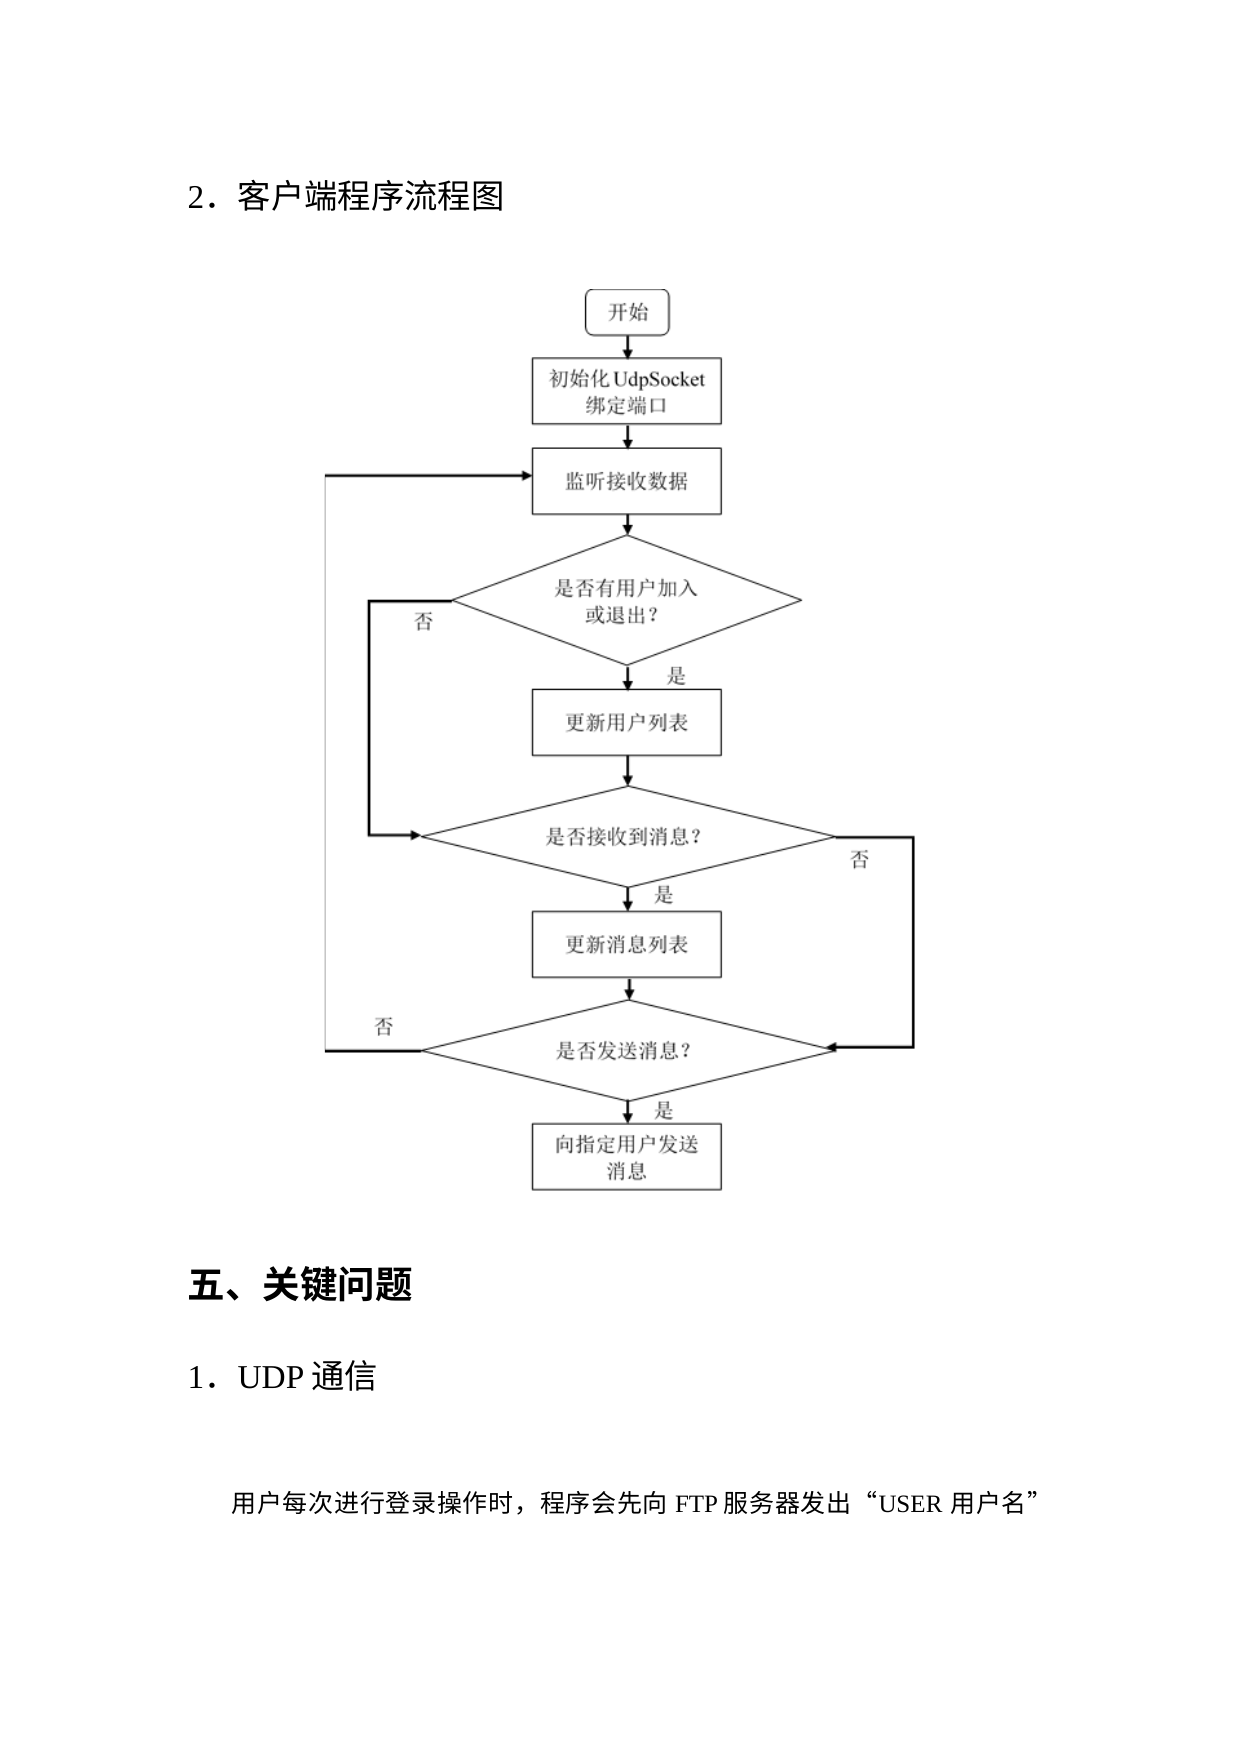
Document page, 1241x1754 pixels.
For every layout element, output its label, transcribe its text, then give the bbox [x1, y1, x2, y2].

subtitle 五、关键问题 [187, 1250, 1053, 1315]
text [187, 1469, 1053, 1534]
subtitle 2．客户端程序流程图 [187, 162, 1053, 227]
subtitle 1．UDP通信 [187, 1342, 1053, 1407]
picture [324, 289, 916, 1192]
